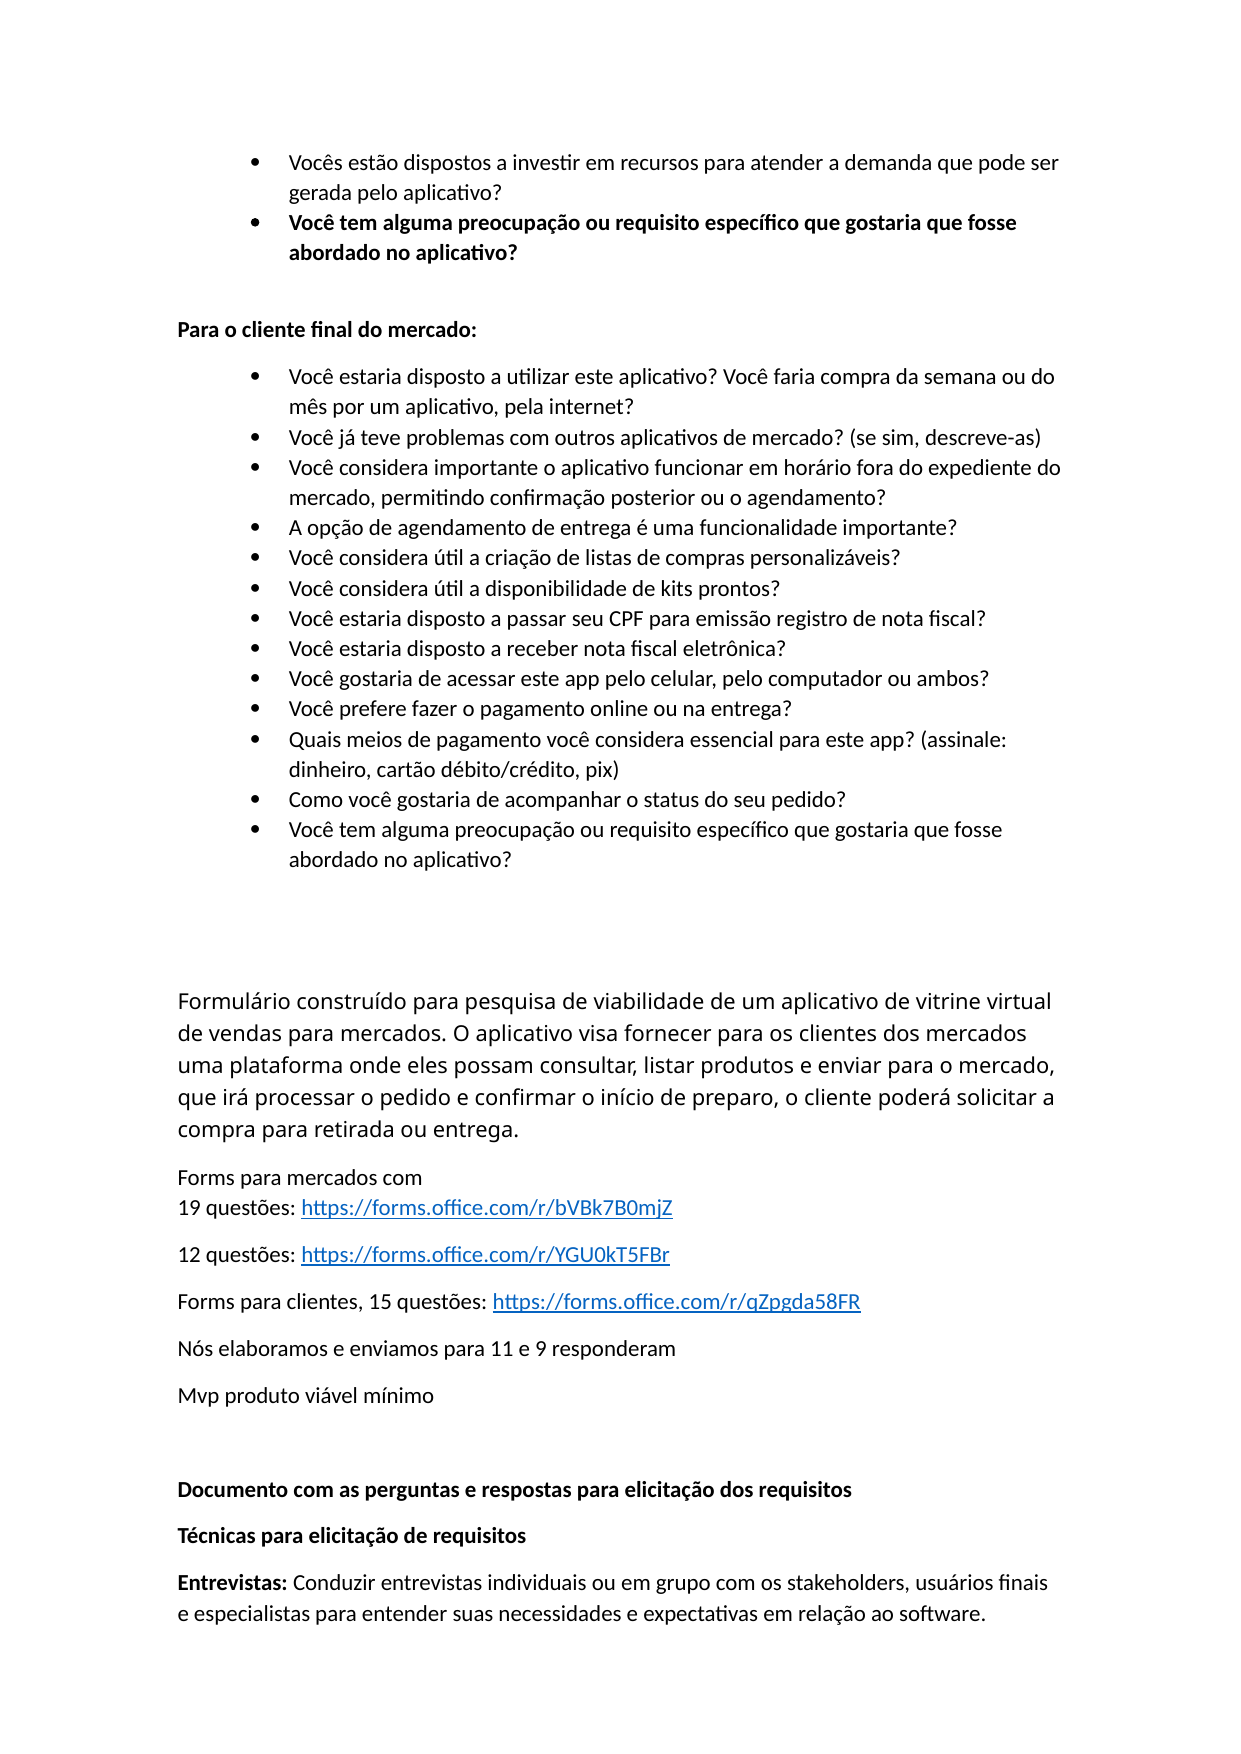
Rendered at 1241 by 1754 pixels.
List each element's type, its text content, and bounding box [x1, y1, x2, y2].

text Forms para clientes, 15 questões: https://forms.office.com/r/qZpgda58FR [177, 1287, 1063, 1315]
text Nós elaboramos e enviamos para 11 e 9 responderam [177, 1334, 1063, 1362]
list Você gostaria de acessar este app pelo celular, pelo computador ou ambos? [251, 664, 1063, 692]
list Você considera útil a disponibilidade de kits prontos? [251, 574, 1063, 602]
text Documento com as perguntas e respostas para elicitação dos requisitos [177, 1475, 1063, 1503]
text Técnicas para elicitação de requisitos [177, 1522, 1063, 1549]
text Para o cliente final do mercado: [177, 315, 1063, 343]
list Você tem alguma preocupação ou requisito específico que gostaria que fosse abordado no aplicativo? [251, 815, 1063, 873]
list A opção de agendamento de entrega é uma funcionalidade importante? [251, 513, 1063, 541]
text 12 questões: https://forms.office.com/r/YGU0kT5FBr [177, 1240, 1063, 1268]
list Você prefere fazer o pagamento online ou na entrega? [251, 694, 1063, 722]
text Mvp produto viável mínimo [177, 1381, 1063, 1409]
text Entrevistas: Conduzir entrevistas individuais ou em grupo com os stakeholders, usuários finais e especialistas para entender suas necessidades e expectativas em relação ao software. [177, 1568, 1063, 1627]
list Vocês estão dispostos a investir em recursos para atender a demanda que pode ser gerada pelo aplicativo? [251, 148, 1063, 206]
text Forms para mercados com 19 questões: https://forms.office.com/r/bVBk7B0mjZ [177, 1163, 1063, 1221]
text Formulário construído para pesquisa de viabilidade de um aplicativo de vitrine virtual de vendas para mercados. O aplicativo visa fornecer para os clientes dos mercados uma plataforma onde eles possam consultar, listar produtos e enviar para o mercado, que irá processar o pedido e confirmar o início de preparo, o cliente poderá solicitar a compra para retirada ou entrega. [177, 986, 1063, 1144]
list Você tem alguma preocupação ou requisito específico que gostaria que fosse abordado no aplicativo? [251, 208, 1063, 266]
list Quais meios de pagamento você considera essencial para este app? (assinale: dinheiro, cartão débito/crédito, pix) [251, 725, 1063, 783]
list Você estaria disposto a passar seu CPF para emissão registro de nota fiscal? [251, 604, 1063, 632]
list Você estaria disposto a utilizar este aplicativo? Você faria compra da semana ou do mês por um aplicativo, pela internet? [251, 362, 1063, 420]
list Você considera útil a criação de listas de compras personalizáveis? [251, 543, 1063, 571]
list Você considera importante o aplicativo funcionar em horário fora do expediente do mercado, permitindo confirmação posterior ou o agendamento? [251, 453, 1063, 511]
list Você já teve problemas com outros aplicativos de mercado? (se sim, descreve-as) [251, 423, 1063, 451]
list Você estaria disposto a receber nota fiscal eletrônica? [251, 634, 1063, 662]
list Como você gostaria de acompanhar o status do seu pedido? [251, 785, 1063, 813]
